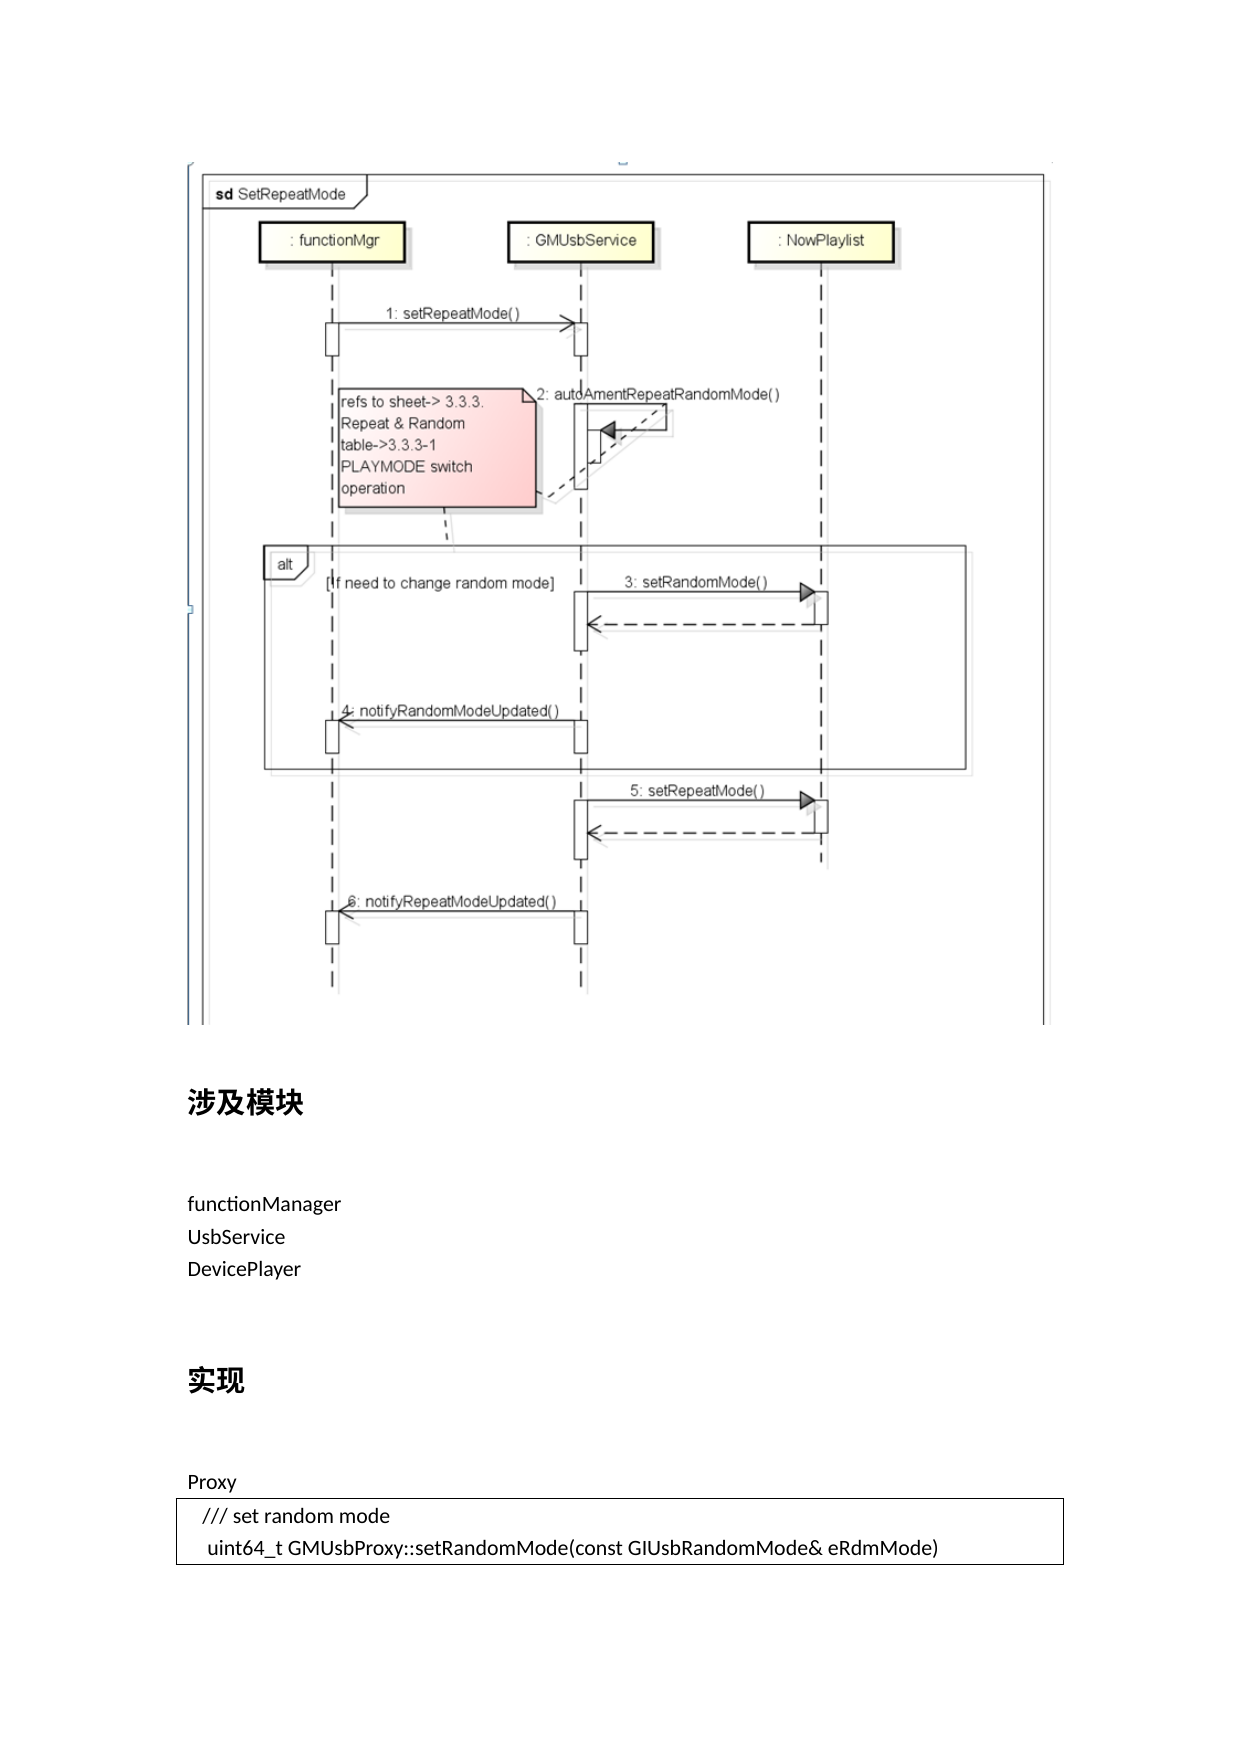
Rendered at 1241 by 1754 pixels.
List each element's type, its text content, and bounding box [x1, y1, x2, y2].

text functionManager [187, 1187, 1053, 1220]
text DevicePlayer [187, 1252, 1053, 1285]
text Proxy [187, 1466, 1053, 1498]
subtitle 涉及模块 [187, 1069, 1053, 1134]
subtitle 实现 [187, 1347, 1053, 1412]
picture [187, 162, 1053, 1025]
text UsbService [187, 1220, 1053, 1252]
